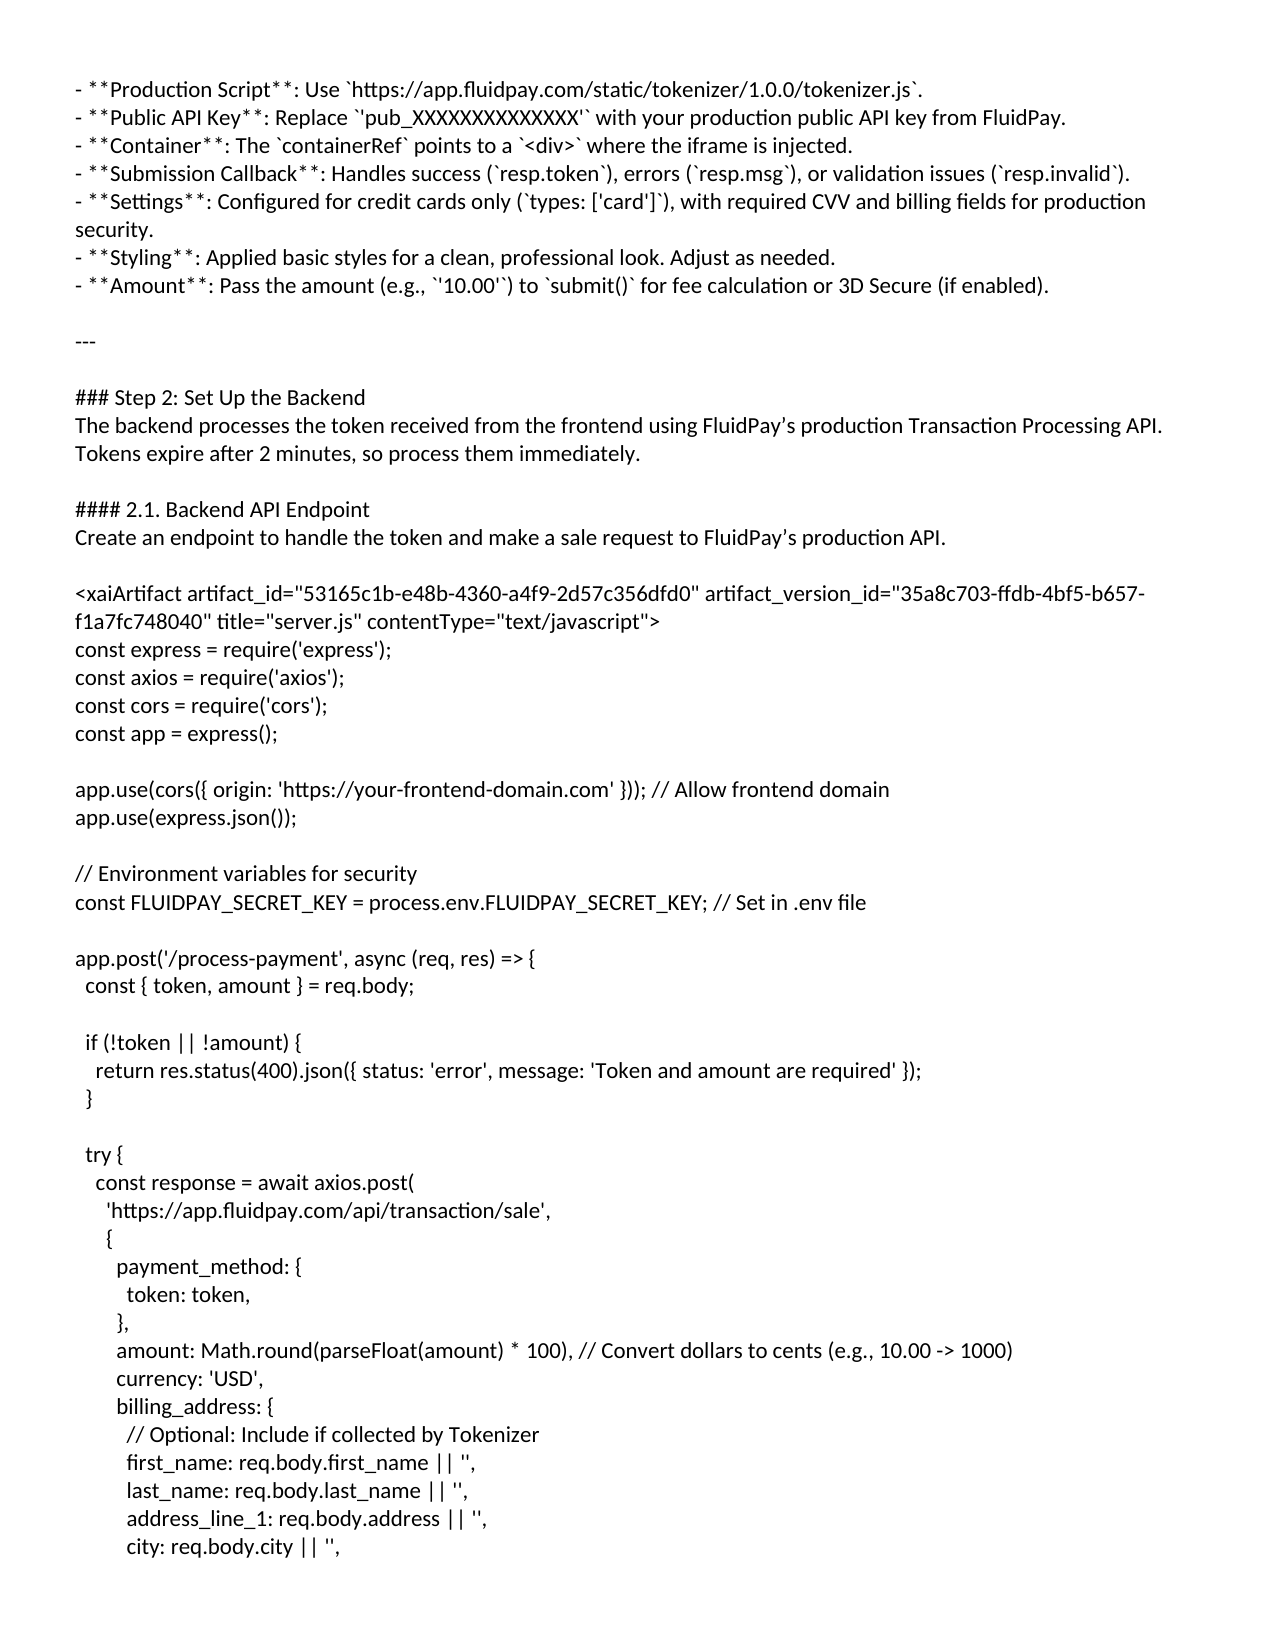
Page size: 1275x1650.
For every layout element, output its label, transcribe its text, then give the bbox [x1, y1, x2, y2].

text currency: 'USD', [75, 1364, 1200, 1392]
text billing_address: { [75, 1392, 1200, 1420]
text // Optional: Include if collected by Tokenizer [75, 1420, 1200, 1448]
text payment_method: { [75, 1252, 1200, 1280]
text --- [75, 327, 1200, 355]
text const FLUIDPAY_SECRET_KEY = process.env.FLUIDPAY_SECRET_KEY; // Set in .env file [75, 888, 1200, 916]
text if (!token || !amount) { [75, 1028, 1200, 1056]
text const cors = require('cors'); [75, 691, 1200, 719]
text - **Amount**: Pass the amount (e.g., `'10.00'`) to `submit()` for fee calculation or 3D Secure (if enabled). [75, 271, 1200, 299]
text - **Settings**: Configured for credit cards only (`types: ['card']`), with required CVV and billing fields for production security. [75, 187, 1200, 243]
text amount: Math.round(parseFloat(amount) * 100), // Convert dollars to cents (e.g., 10.00 -> 1000) [75, 1336, 1200, 1364]
text // Environment variables for security [75, 859, 1200, 888]
text app.use(cors({ origin: 'https://your-frontend-domain.com' })); // Allow frontend domain [75, 776, 1200, 803]
text app.post('/process-payment', async (req, res) => { [75, 944, 1200, 972]
text city: req.body.city || '', [75, 1532, 1200, 1560]
text - **Container**: The `containerRef` points to a `<div>` where the iframe is injected. [75, 131, 1200, 159]
text const response = await axios.post( [75, 1168, 1200, 1196]
text } [75, 1084, 1200, 1112]
text last_name: req.body.last_name || '', [75, 1476, 1200, 1504]
text - **Styling**: Applied basic styles for a clean, professional look. Adjust as needed. [75, 243, 1200, 271]
text The backend processes the token received from the frontend using FluidPay’s production Transaction Processing API. Tokens expire after 2 minutes, so process them immediately. [75, 411, 1200, 467]
text { [75, 1224, 1200, 1252]
text - **Submission Callback**: Handles success (`resp.token`), errors (`resp.msg`), or validation issues (`resp.invalid`). [75, 159, 1200, 187]
text token: token, [75, 1280, 1200, 1308]
text address_line_1: req.body.address || '', [75, 1504, 1200, 1532]
text <xaiArtifact artifact_id="53165c1b-e48b-4360-a4f9-2d57c356dfd0" artifact_version_id="35a8c703-ffdb-4bf5-b657-f1a7fc748040" title="server.js" contentType="text/javascript"> [75, 579, 1200, 635]
text const axios = require('axios'); [75, 663, 1200, 691]
text }, [75, 1308, 1200, 1336]
text - **Production Script**: Use `https://app.fluidpay.com/static/tokenizer/1.0.0/tokenizer.js`. [75, 75, 1200, 103]
text const express = require('express'); [75, 635, 1200, 663]
text 'https://app.fluidpay.com/api/transaction/sale', [75, 1196, 1200, 1224]
text try { [75, 1140, 1200, 1168]
text - **Public API Key**: Replace `'pub_XXXXXXXXXXXXXX'` with your production public API key from FluidPay. [75, 103, 1200, 131]
text first_name: req.body.first_name || '', [75, 1448, 1200, 1476]
text #### 2.1. Backend API Endpoint [75, 495, 1200, 523]
text return res.status(400).json({ status: 'error', message: 'Token and amount are required' }); [75, 1056, 1200, 1084]
text const { token, amount } = req.body; [75, 972, 1200, 1000]
text Create an endpoint to handle the token and make a sale request to FluidPay’s production API. [75, 523, 1200, 551]
text ### Step 2: Set Up the Backend [75, 383, 1200, 411]
text app.use(express.json()); [75, 803, 1200, 832]
text const app = express(); [75, 719, 1200, 747]
